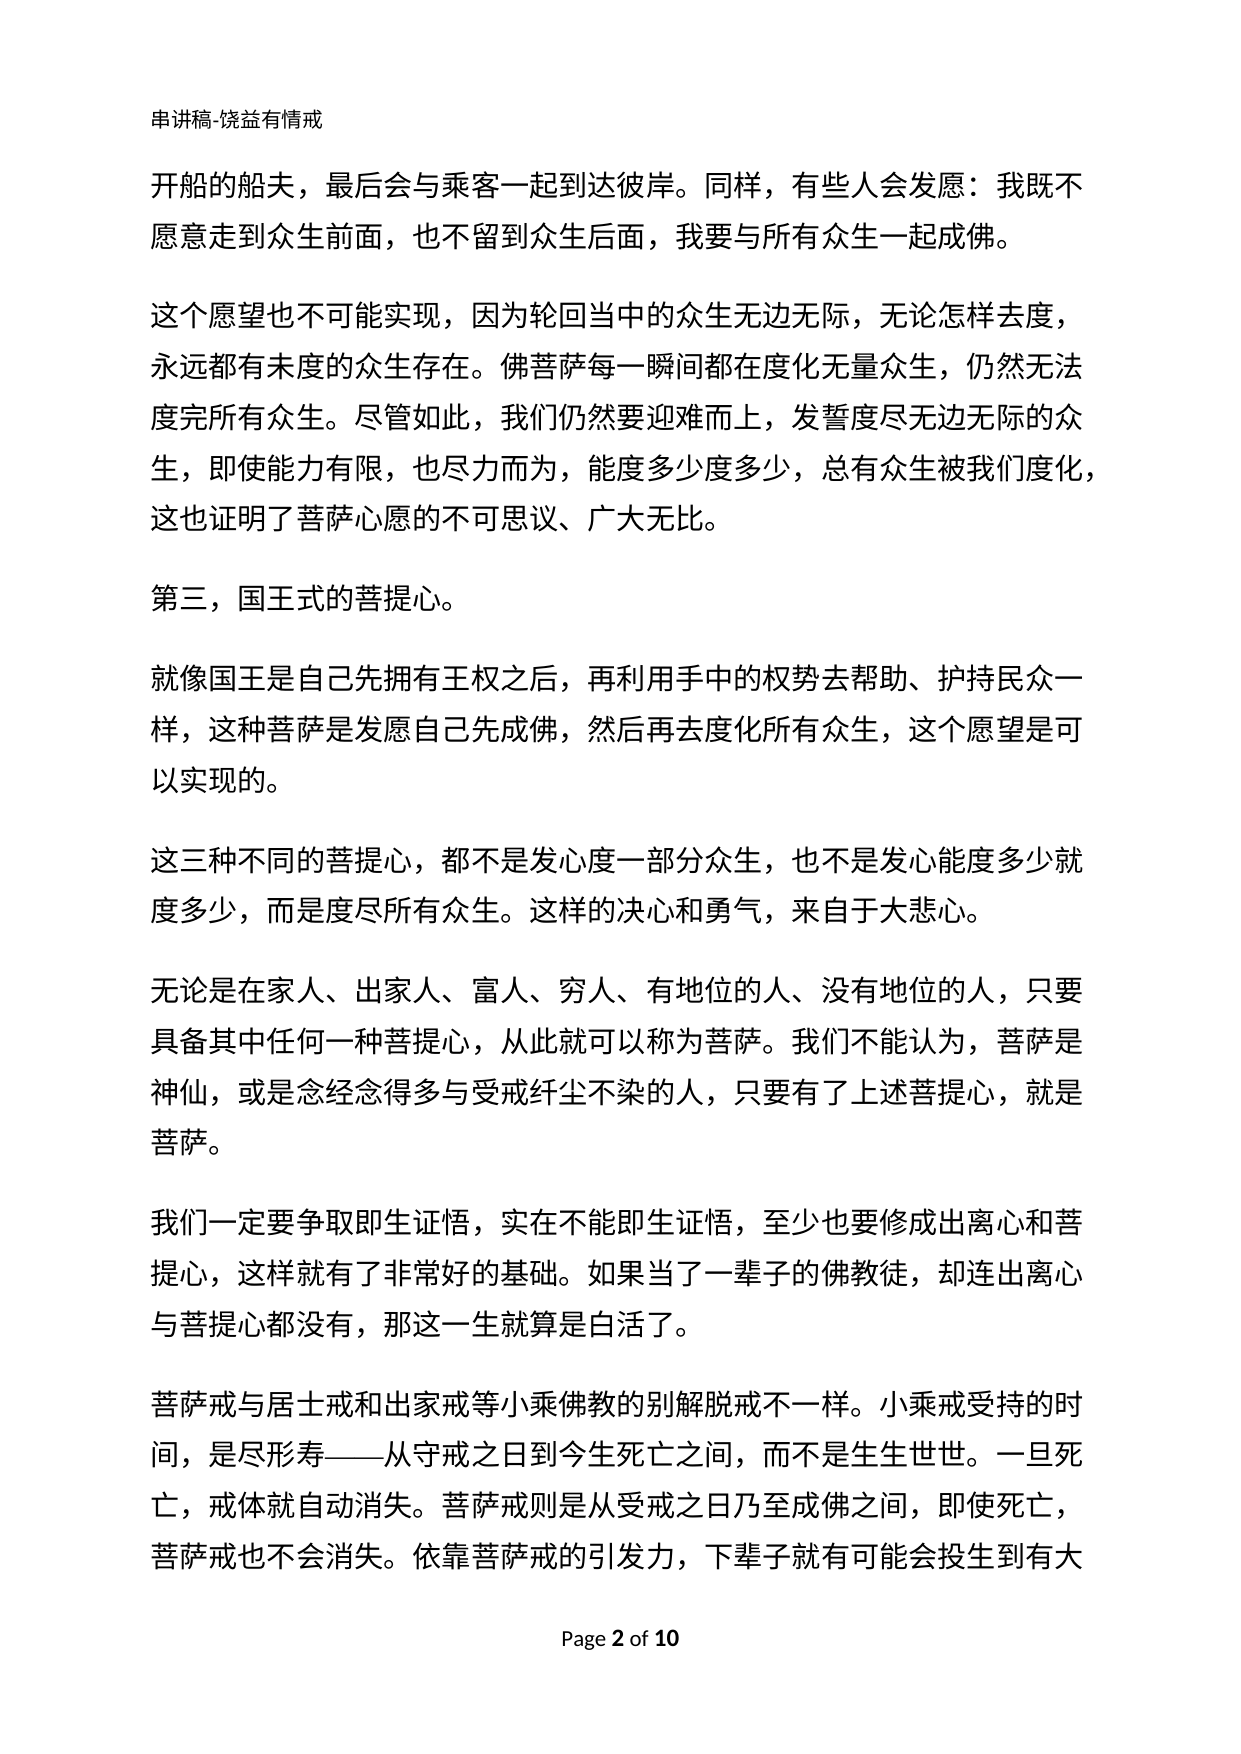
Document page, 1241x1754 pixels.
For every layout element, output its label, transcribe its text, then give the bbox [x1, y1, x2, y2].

text 无论是在家人、出家人、富人、穷人、有地位的人、没有地位的人，只要具备其中任何一种菩提心，从此就可以称为菩萨。我们不能认为，菩萨是神仙，或是念经念得多与受戒纤尘不染的人，只要有了上述菩提心，就是菩萨。 [150, 968, 1090, 1162]
text 就像国王是自己先拥有王权之后，再利用手中的权势去帮助、护持民众一样，这种菩萨是发愿自己先成佛，然后再去度化所有众生，这个愿望是可以实现的。 [150, 656, 1090, 799]
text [150, 1381, 1090, 1576]
text 第三，国王式的菩提心。 [150, 576, 1090, 618]
text 这三种不同的菩提心，都不是发心度一部分众生，也不是发心能度多少就度多少，而是度尽所有众生。这样的决心和勇气，来自于大悲心。 [150, 837, 1090, 930]
text 我们一定要争取即生证悟，实在不能即生证悟，至少也要修成出离心和菩提心，这样就有了非常好的基础。如果当了一辈子的佛教徒，却连出离心与菩提心都没有，那这一生就算是白活了。 [150, 1200, 1090, 1343]
text 这个愿望也不可能实现，因为轮回当中的众生无边无际，无论怎样去度，永远都有未度的众生存在。佛菩萨每一瞬间都在度化无量众生，仍然无法度完所有众生。尽管如此，我们仍然要迎难而上，发誓度尽无边无际的众生，即使能力有限，也尽力而为，能度多少度多少，总有众生被我们度化，这也证明了菩萨心愿的不可思议、广大无比。 [150, 293, 1090, 538]
text 开船的船夫，最后会与乘客一起到达彼岸。同样，有些人会发愿：我既不愿意走到众生前面，也不留到众生后面，我要与所有众生一起成佛。 [150, 162, 1090, 255]
